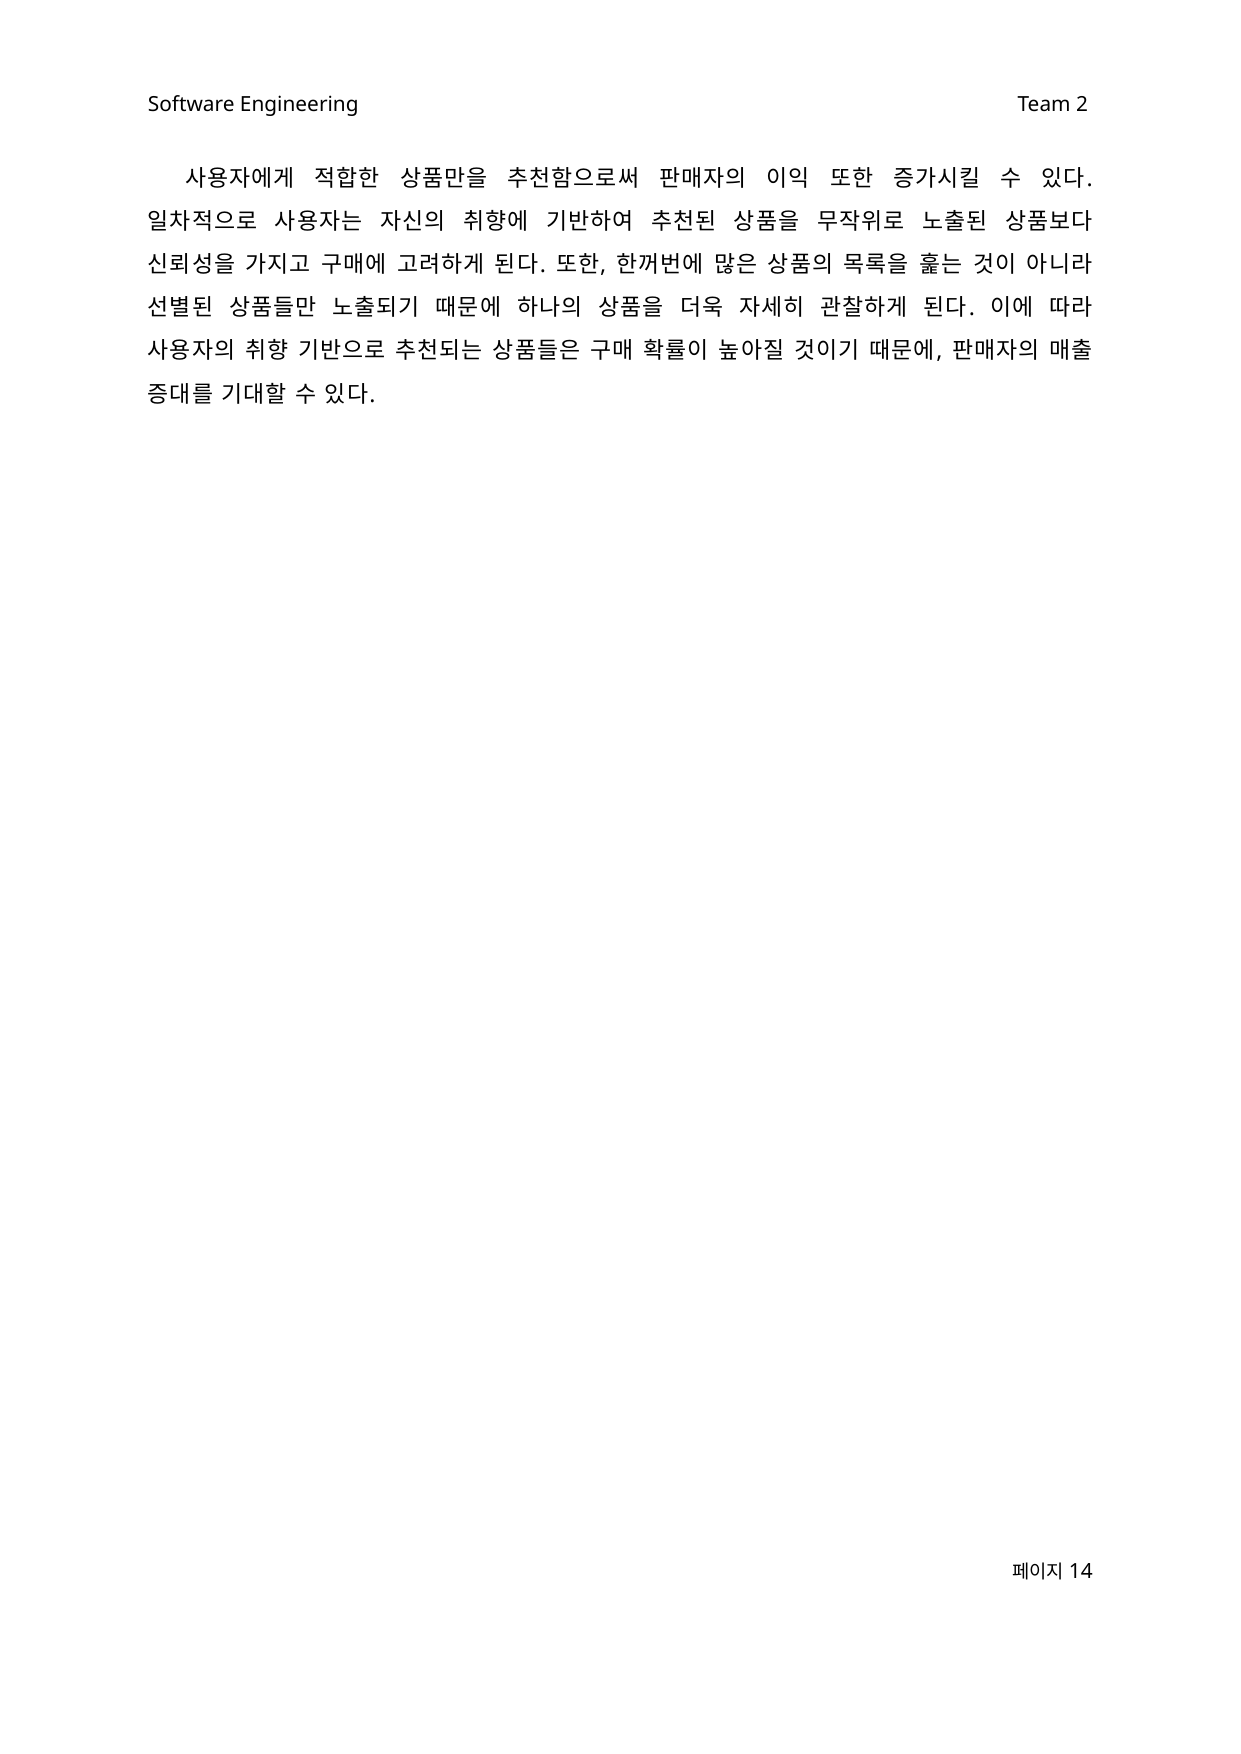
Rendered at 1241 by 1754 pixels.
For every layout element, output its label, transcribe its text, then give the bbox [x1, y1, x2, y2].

text 사용자에게 적합한 상품만을 추천함으로써 판매자의 이익 또한 증가시킬 수 있다. 일차적으로 사용자는 자신의 취향에 기반하여 추천된 상품을 무작위로 노출된 상품보다 신뢰성을 가지고 구매에 고려하게 된다. 또한, 한꺼번에 많은 상품의 목록을 훑는 것이 아니라 선별된 상품들만 노출되기 때문에 하나의 상품을 더욱 자세히 관찰하게 된다. 이에 따라 사용자의 취향 기반으로 추천되는 상품들은 구매 확률이 높아질 것이기 때문에, 판매자의 매출 증대를 기대할 수 있다. [148, 159, 1092, 409]
